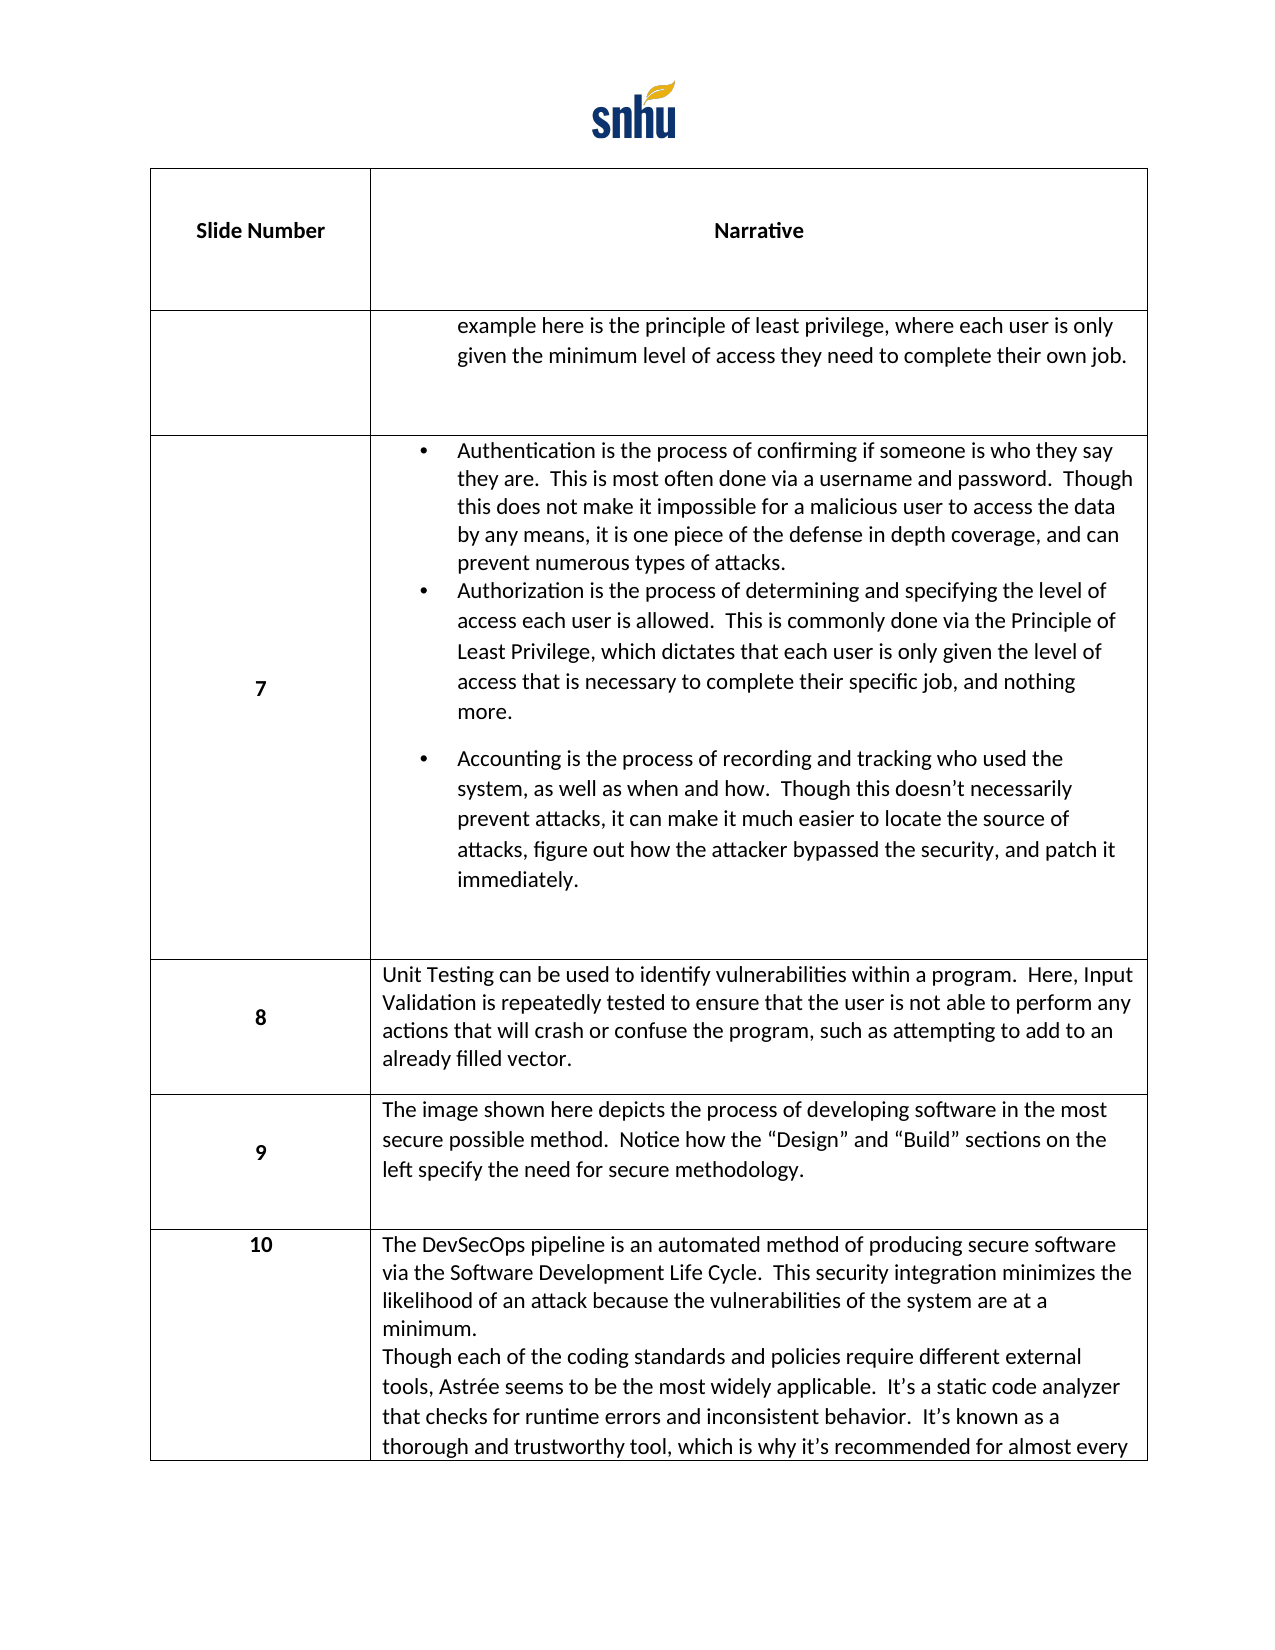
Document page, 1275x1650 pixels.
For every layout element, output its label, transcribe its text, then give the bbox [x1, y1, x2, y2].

table_cell The image shown here depicts the process of developing software in the most secure possible method. Notice how the “Design” and “Build” sections on the left specify the need for secure methodology. [371, 1095, 1147, 1229]
table_cell 8 [151, 960, 370, 1094]
table_cell Authentication is the process of confirming if someone is who they say they are. This is most often done via a username and password. Though this does not make it impossible for a malicious user to access the data by any means, it is one piece of the defense in depth coverage, and can prevent numerous types of attacks. Authorization is the process of determining and specifying the level of access each user is allowed. This is commonly done via the Principle of Least Privilege, which dictates that each user is only given the level of access that is necessary to complete their specific job, and nothing more. Accounting is the process of recording and tracking who used the system, as well as when and how. Though this doesn’t necessarily prevent attacks, it can make it much easier to locate the source of attacks, figure out how the attacker bypassed the security, and patch it immediately. [371, 436, 1147, 959]
table_cell 10 [151, 1230, 370, 1460]
table_cell 7 [151, 436, 370, 959]
table_cell 6 [151, 311, 370, 435]
table_cell 9 [151, 1095, 370, 1229]
table_cell Unit Testing can be used to identify vulnerabilities within a program. Here, Input Validation is repeatedly tested to ensure that the user is not able to perform any actions that will crash or confuse the program, such as attempting to add to an already filled vector. [371, 960, 1147, 1094]
table_header Slide Number [151, 169, 370, 310]
picture [573, 75, 702, 147]
table_header Narrative [371, 169, 1147, 310]
